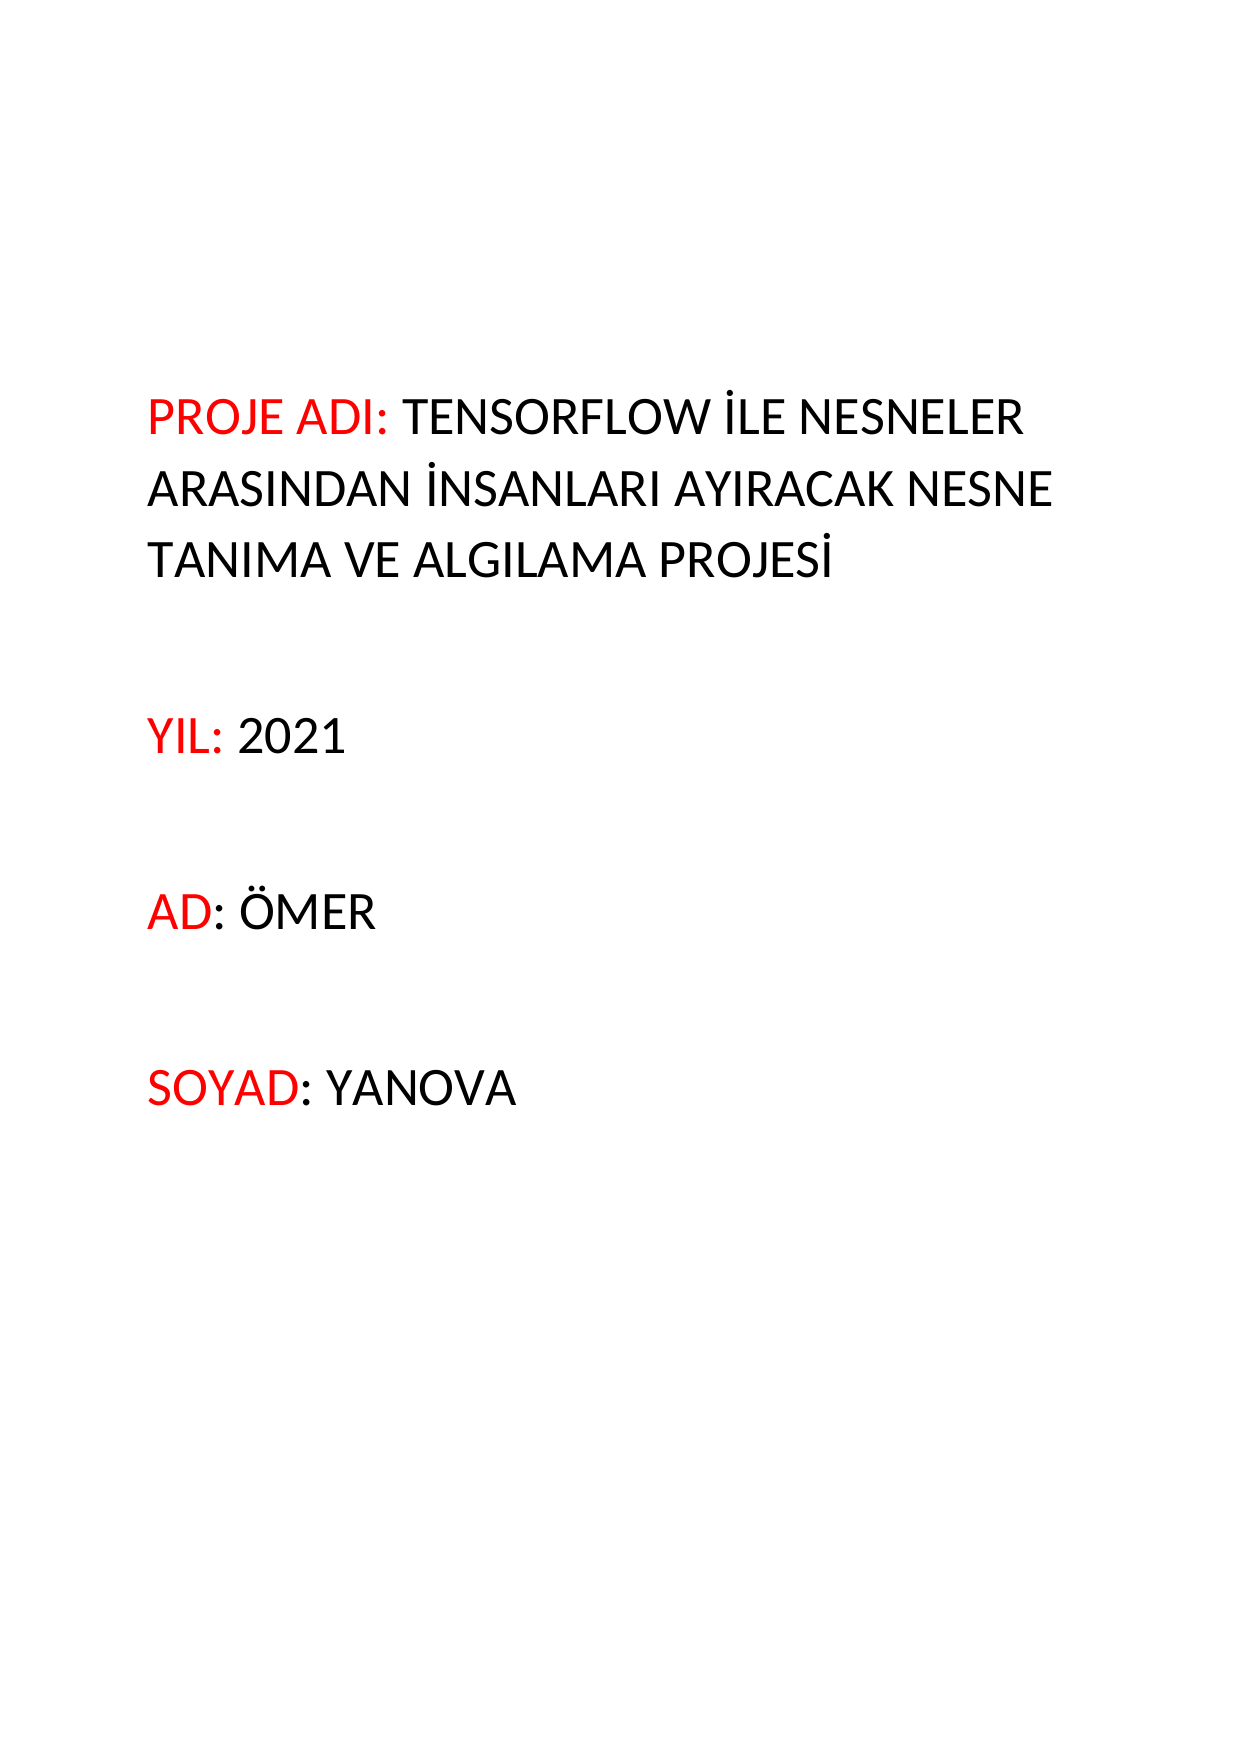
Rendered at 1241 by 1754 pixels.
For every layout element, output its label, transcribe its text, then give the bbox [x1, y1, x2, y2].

text AD: ÖMER [148, 877, 1093, 943]
text YIL: 2021 [148, 701, 1093, 767]
text SOYAD: YANOVA [148, 1053, 1093, 1119]
text PROJE ADI: TENSORFLOW İLE NESNELER ARASINDAN İNSANLARI AYIRACAK NESNE TANIMA VE ALGILAMA PROJESİ [148, 382, 1093, 591]
